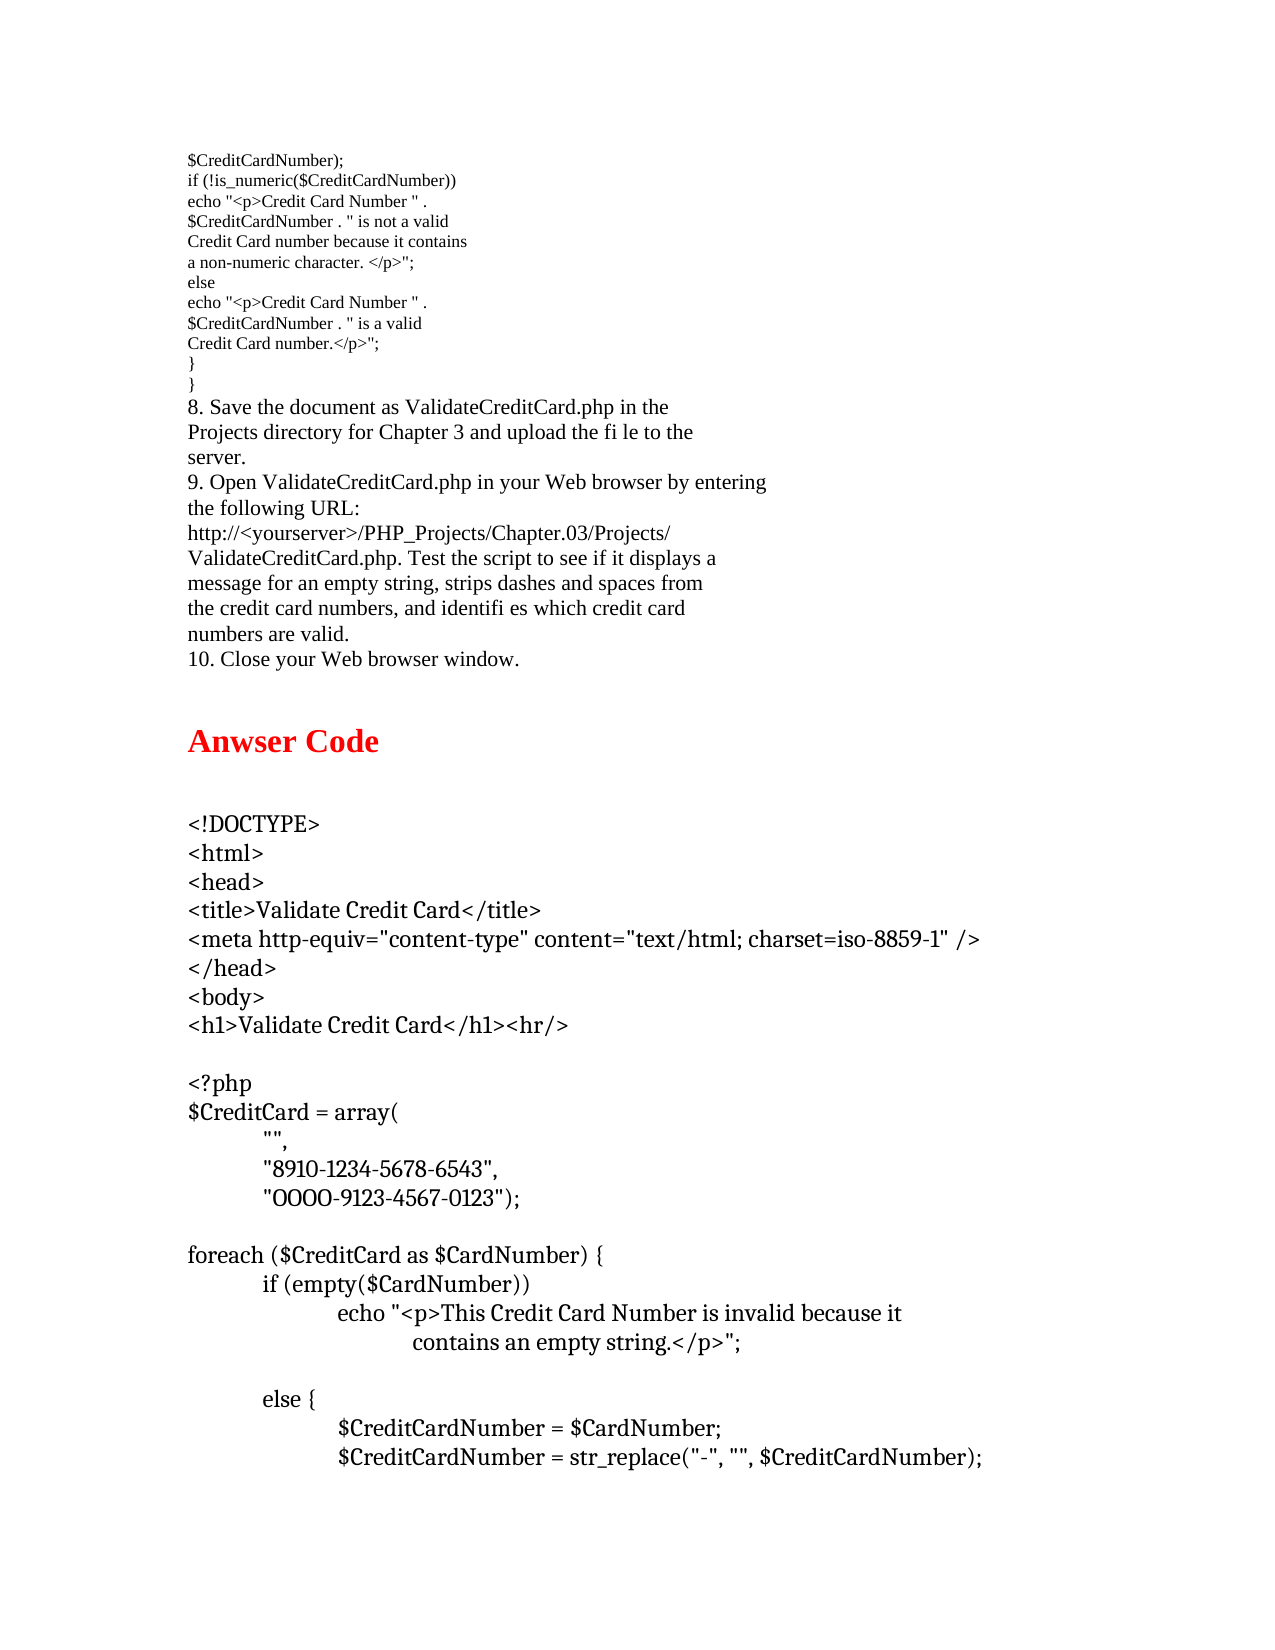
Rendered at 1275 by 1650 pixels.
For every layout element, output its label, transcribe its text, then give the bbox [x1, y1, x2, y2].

text Anwser Code [187, 721, 1087, 760]
text <h1>Validate Credit Card</h1><hr/> [187, 1011, 1087, 1040]
text Projects directory for Chapter 3 and upload the fi le to the [187, 419, 1087, 444]
text } [187, 353, 1087, 373]
text $CreditCard = array( [187, 1098, 1087, 1126]
text the credit card numbers, and identifi es which credit card [187, 595, 1087, 621]
text 8. Save the document as ValidateCreditCard.php in the [187, 394, 1087, 419]
text $CreditCardNumber = str_replace("-", "", $CreditCardNumber); [187, 1443, 1087, 1471]
text if (empty($CardNumber)) [187, 1270, 1087, 1299]
text $CreditCardNumber = $CardNumber; [187, 1414, 1087, 1443]
text </head> [187, 954, 1087, 983]
text else [187, 272, 1087, 292]
text server. [187, 444, 1087, 469]
text numbers are valid. [187, 621, 1087, 646]
text $CreditCardNumber); [187, 150, 1087, 170]
text Credit Card number.</p>"; [187, 333, 1087, 353]
text ValidateCreditCard.php. Test the script to see if it displays a [187, 545, 1087, 570]
text "OOOO-9123-4567-0123"); [187, 1184, 1087, 1213]
text echo "<p>Credit Card Number " . [187, 292, 1087, 312]
text <title>Validate Credit Card</title> [187, 896, 1087, 925]
text http://<yourserver>/PHP_Projects/Chapter.03/Projects/ [187, 520, 1087, 545]
text foreach ($CreditCard as $CardNumber) { [187, 1241, 1087, 1270]
text echo "<p>This Credit Card Number is invalid because it [187, 1299, 1087, 1328]
text 10. Close your Web browser window. [187, 646, 1087, 671]
text a non-numeric character. </p>"; [187, 252, 1087, 272]
text <html> [187, 839, 1087, 868]
text <!DOCTYPE> [187, 810, 1087, 839]
text $CreditCardNumber . " is not a valid [187, 211, 1087, 231]
text the following URL: [187, 494, 1087, 520]
text Credit Card number because it contains [187, 231, 1087, 252]
text echo "<p>Credit Card Number " . [187, 191, 1087, 211]
text "8910-1234-5678-6543", [187, 1155, 1087, 1184]
text <meta http-equiv="content-type" content="text/html; charset=iso-8859-1" /> [187, 925, 1087, 954]
text <?php [187, 1069, 1087, 1098]
text } [187, 373, 1087, 394]
text contains an empty string.</p>"; [187, 1328, 1087, 1356]
text message for an empty string, strips dashes and spaces from [187, 570, 1087, 595]
text "", [187, 1126, 1087, 1155]
text $CreditCardNumber . " is a valid [187, 312, 1087, 333]
text if (!is_numeric($CreditCardNumber)) [187, 170, 1087, 191]
text <head> [187, 868, 1087, 896]
text 9. Open ValidateCreditCard.php in your Web browser by entering [187, 469, 1087, 494]
text else { [187, 1385, 1087, 1414]
text <body> [187, 983, 1087, 1011]
